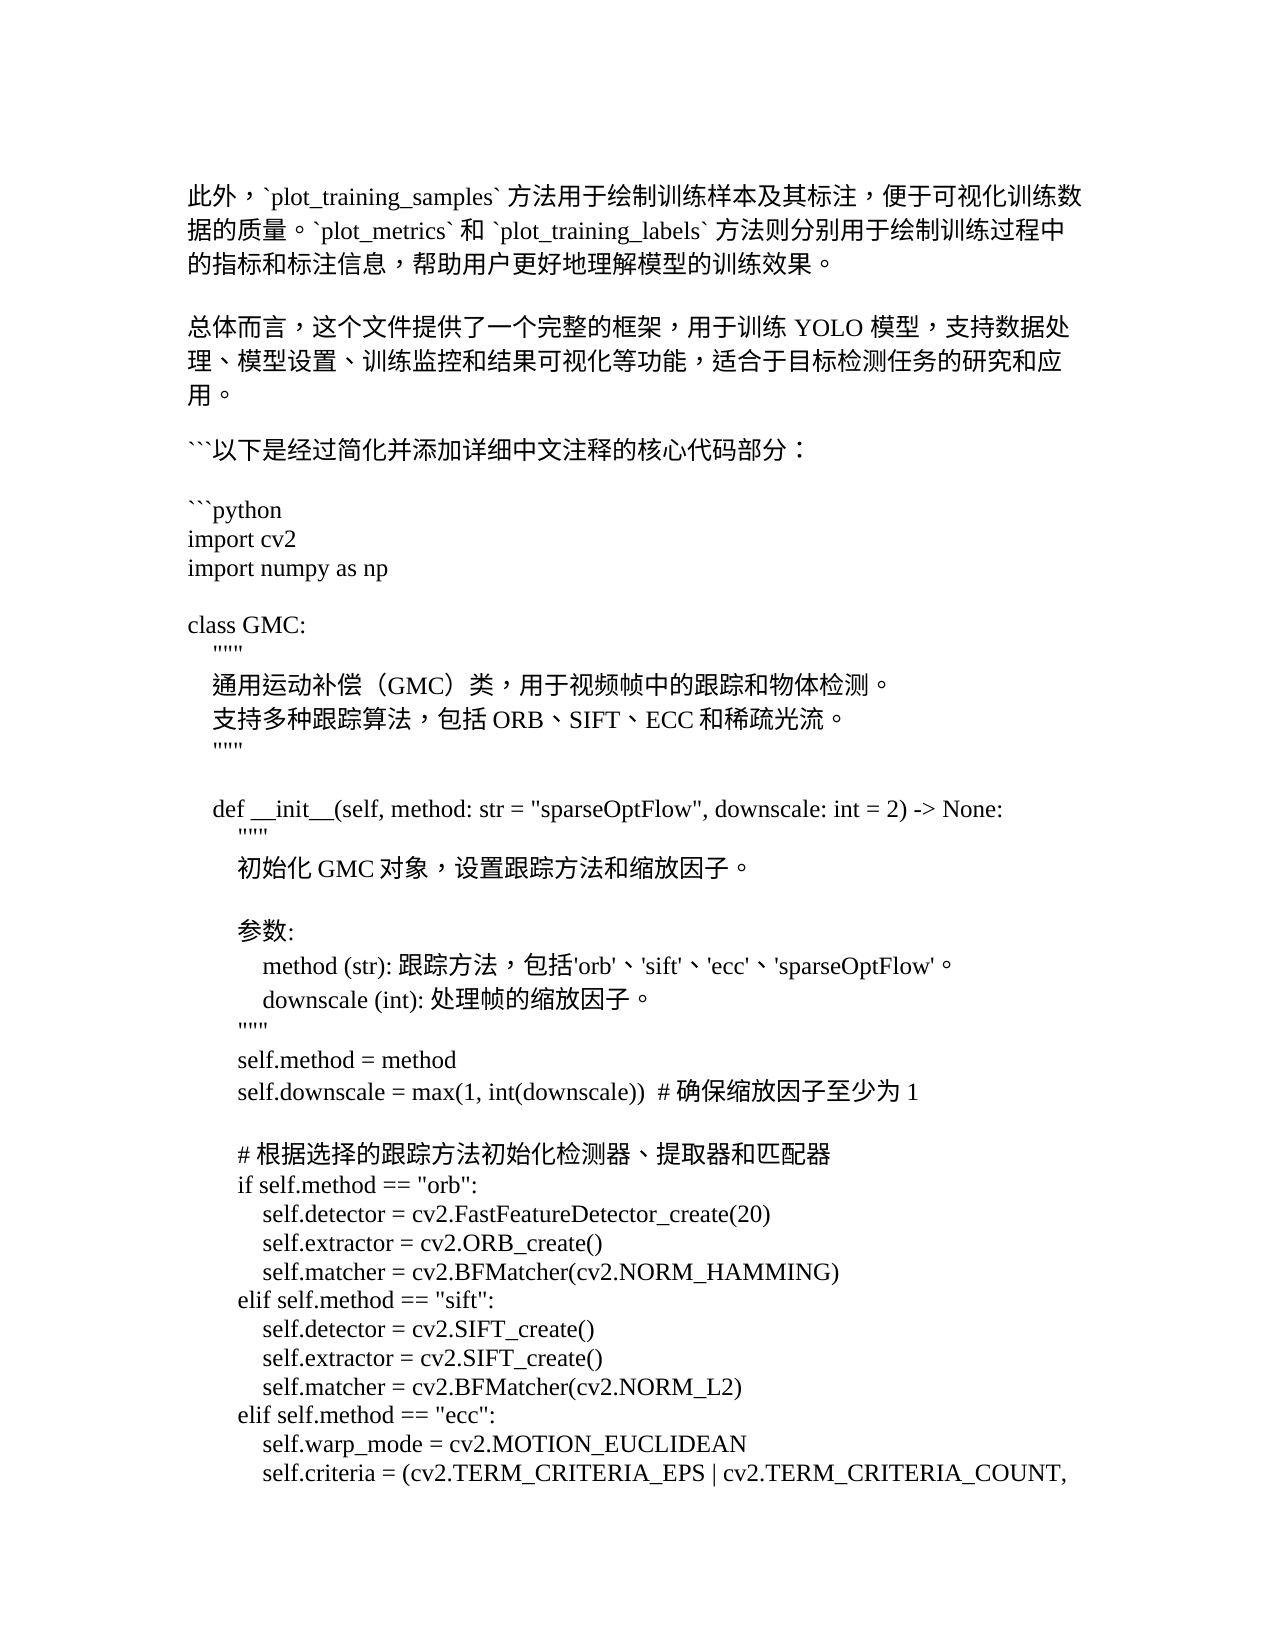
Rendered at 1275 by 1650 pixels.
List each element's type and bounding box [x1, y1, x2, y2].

text [187, 150, 1087, 412]
text [187, 433, 1087, 1487]
